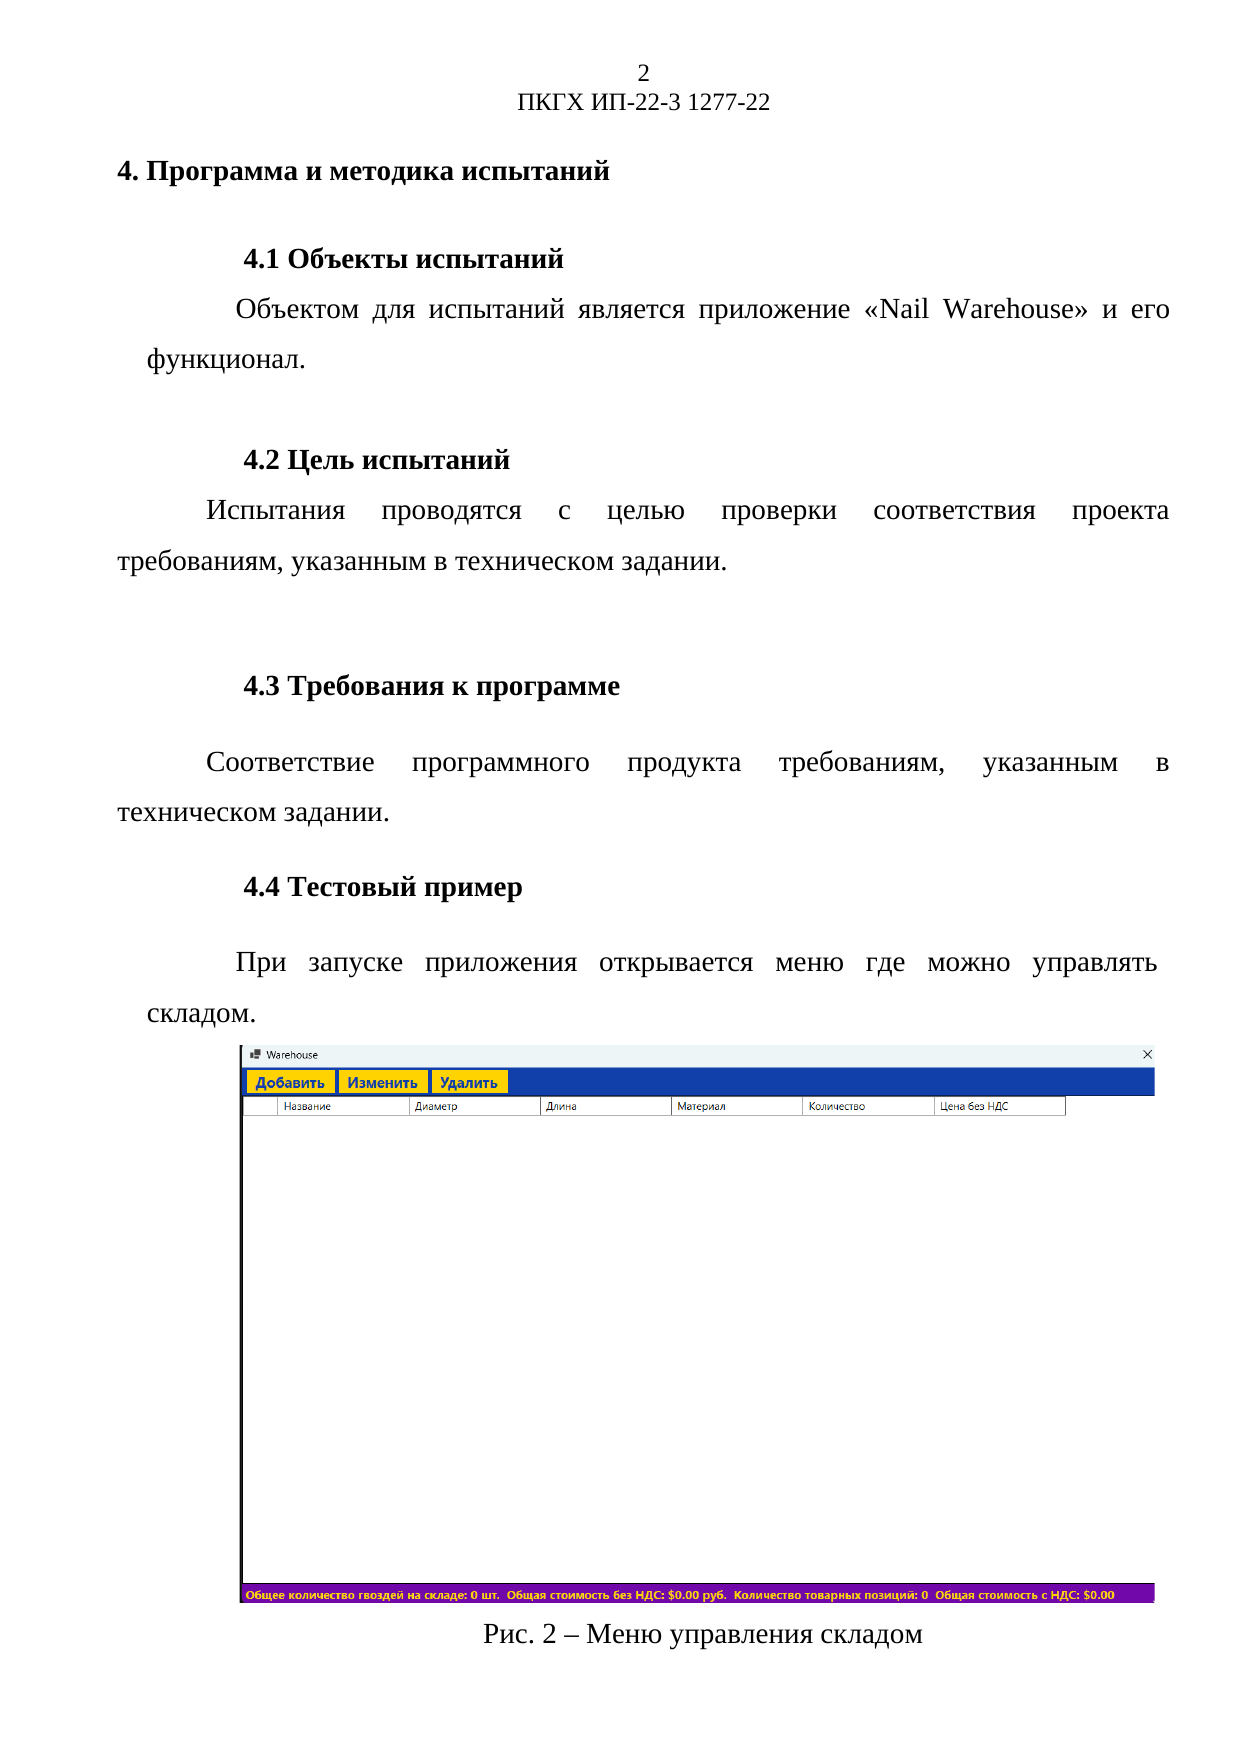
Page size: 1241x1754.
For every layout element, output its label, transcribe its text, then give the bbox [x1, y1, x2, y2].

text 4.3 Требования к программе [154, 668, 1141, 702]
text Соответствие программного продукта требованиям, указанным в техническом задании. [117, 744, 1170, 827]
text 4.2 Цель испытаний [154, 442, 1141, 476]
text Рис. 2 – Меню управления складом [235, 1617, 1170, 1650]
picture [239, 1045, 1155, 1603]
text Объектом для испытаний является приложение «Nail Warehouse» и его функционал. [147, 291, 1170, 375]
text 4.1 Объекты испытаний [154, 241, 1141, 274]
text Испытания проводятся с целью проверки соответствия проекта требованиям, указанным в техническом задании. [117, 492, 1170, 576]
text При запуске приложения открывается меню где можно управлять складом. [147, 944, 1159, 1028]
text 4. Программа и методика испытаний [117, 153, 1170, 187]
text 4.4 Тестовый пример [154, 869, 1141, 903]
